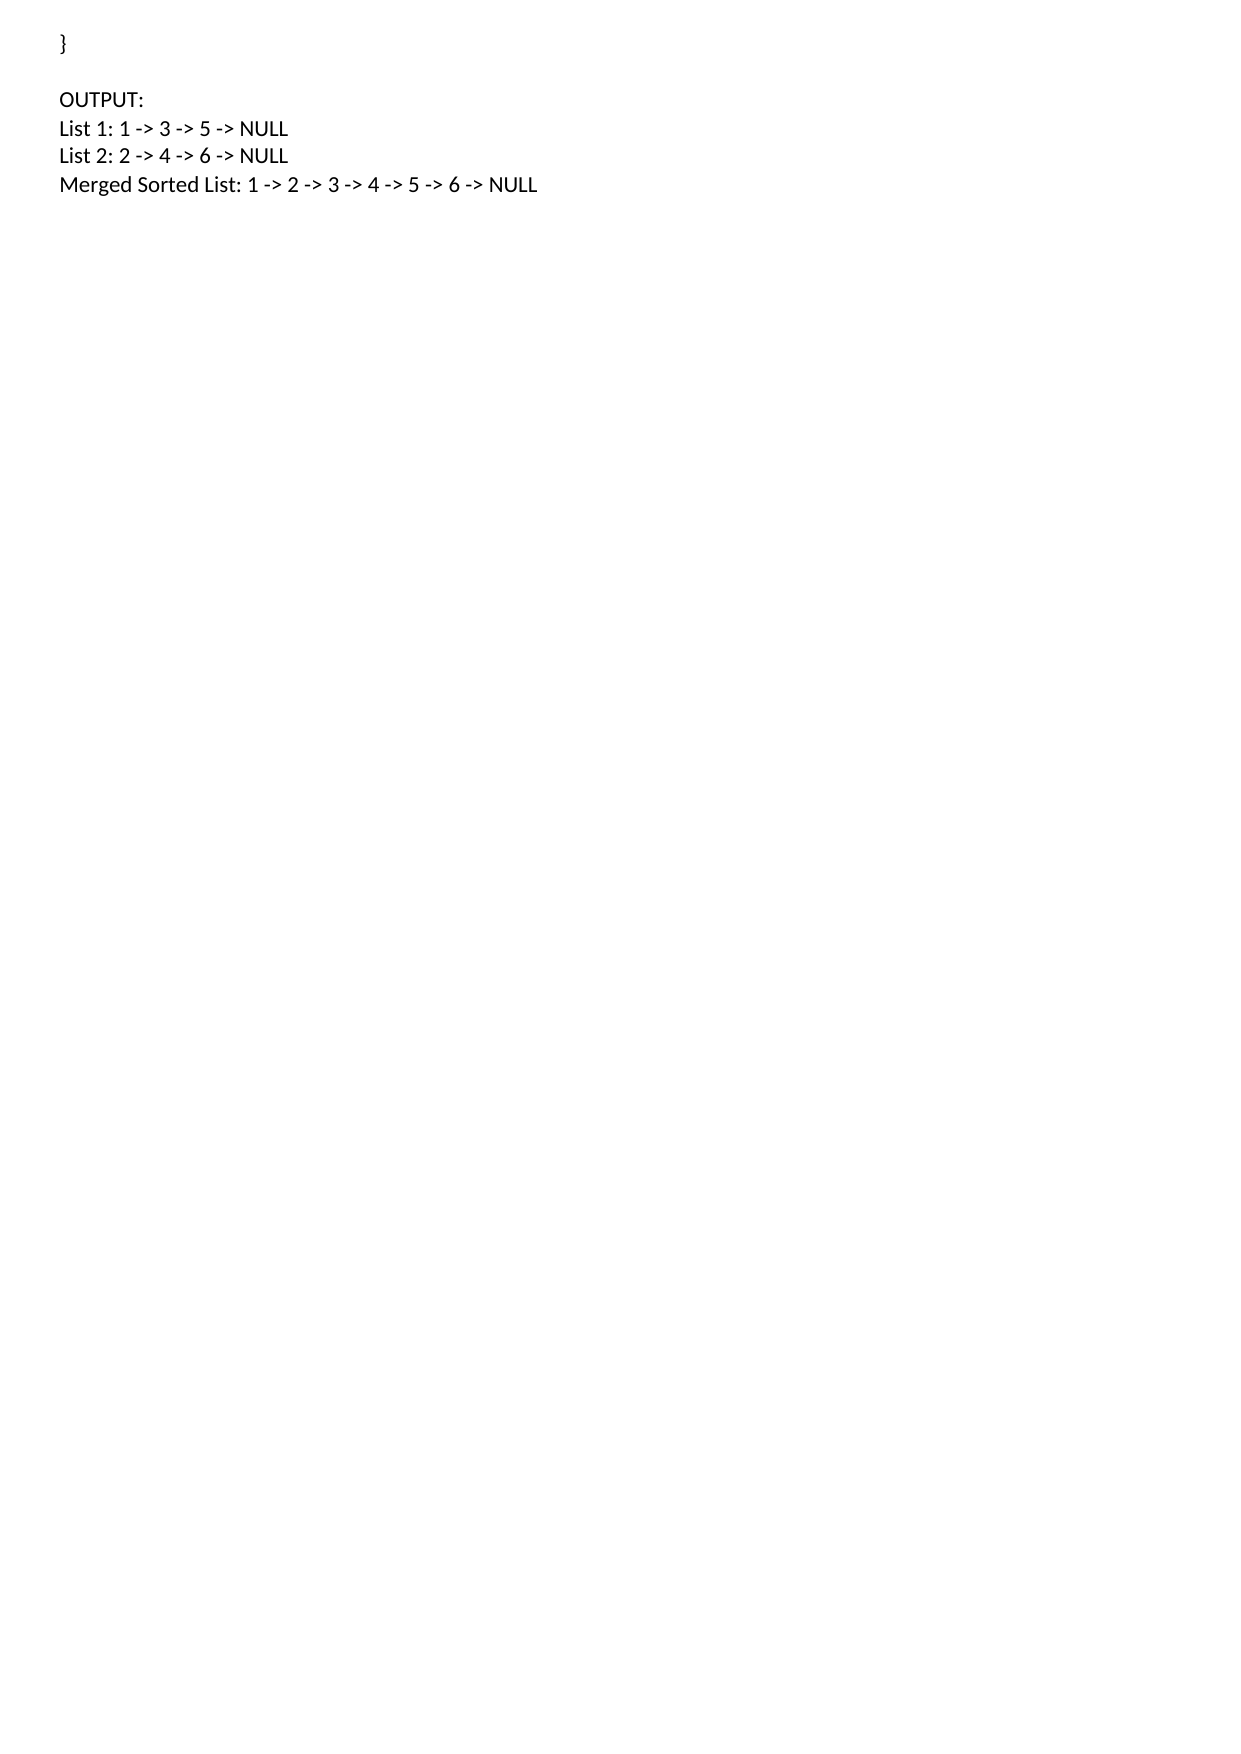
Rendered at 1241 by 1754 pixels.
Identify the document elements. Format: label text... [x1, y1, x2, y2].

text List 1: 1 -> 3 -> 5 -> NULL [59, 114, 1090, 142]
text List 2: 2 -> 4 -> 6 -> NULL [59, 142, 1090, 170]
text OUTPUT: [59, 86, 1090, 114]
text } [59, 29, 1090, 58]
text Merged Sorted List: 1 -> 2 -> 3 -> 4 -> 5 -> 6 -> NULL [59, 170, 1090, 198]
